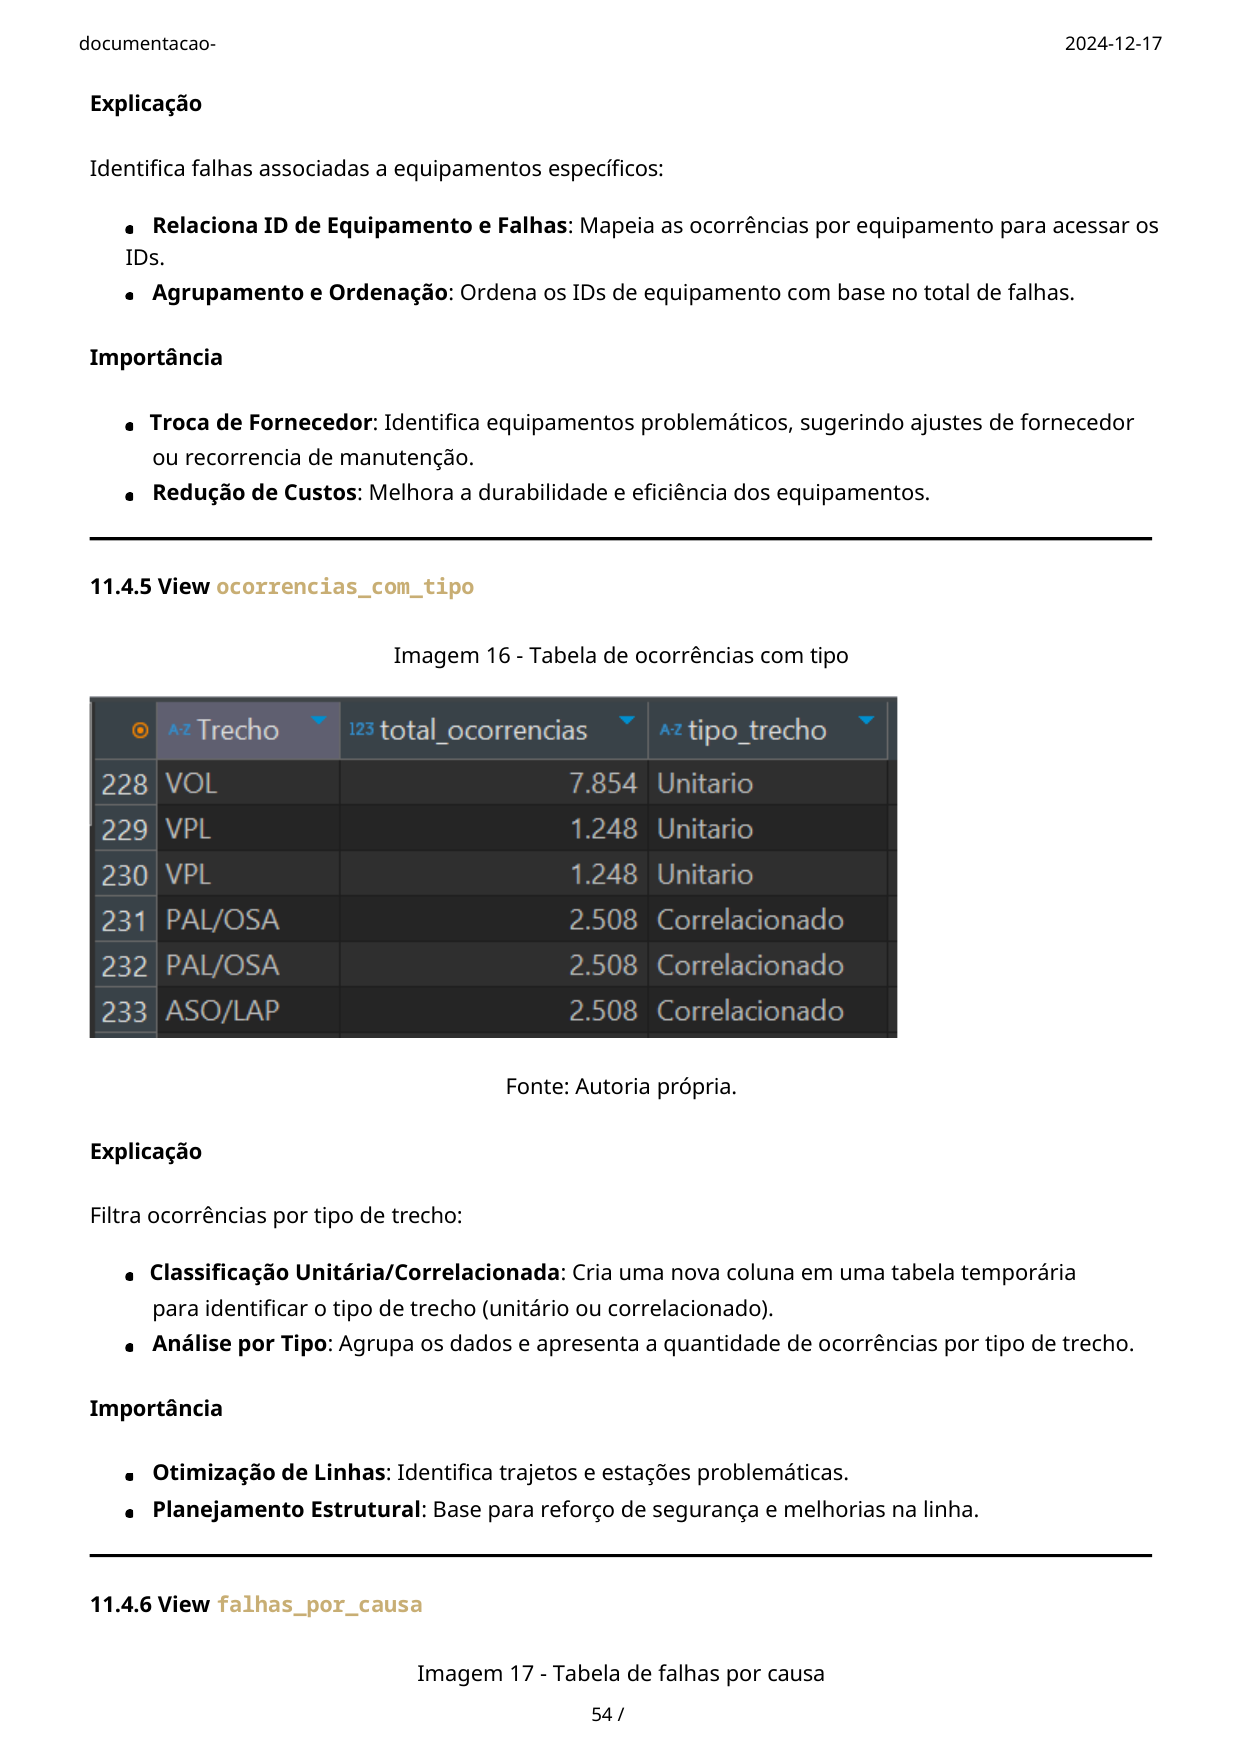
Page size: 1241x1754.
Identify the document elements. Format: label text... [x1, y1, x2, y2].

text Análise por Tipo: Agrupa os dados e apresenta a quantidade de ocorrências por tipo de trecho. [125, 1328, 1166, 1358]
subtitle View falhas_por_causa [89, 1589, 1166, 1619]
picture [125, 225, 134, 234]
picture [125, 1473, 134, 1481]
picture [125, 492, 134, 501]
picture [125, 1509, 134, 1518]
text Redução de Custos: Melhora a durabilidade e eficiência dos equipamentos. [125, 477, 1166, 508]
text Troca de Fornecedor: Identifica equipamentos problemáticos, sugerindo ajustes de fornecedor ou recorrencia de manutenção. [125, 407, 1166, 472]
subtitle Importância [89, 1393, 1166, 1423]
picture [125, 1343, 134, 1352]
subtitle Importância [89, 342, 1166, 372]
text Identifica falhas associadas a equipamentos específicos: [89, 153, 1166, 183]
subtitle Explicação [89, 88, 1166, 118]
text Planejamento Estrutural: Base para reforço de segurança e melhorias na linha. [125, 1494, 1166, 1525]
text Filtra ocorrências por tipo de trecho: [89, 1200, 1166, 1230]
text Relaciona ID de Equipamento e Falhas: Mapeia as ocorrências por equipamento para acessar os IDs. [125, 210, 1166, 271]
picture [125, 1272, 134, 1281]
picture [125, 422, 134, 431]
text Otimização de Linhas: Identifica trajetos e estações problemáticas. [125, 1457, 1166, 1489]
text Agrupamento e Ordenação: Ordena os IDs de equipamento com base no total de falhas. [125, 277, 1166, 308]
text Imagem 17 - Tabela de falhas por causa [89, 1658, 1154, 1688]
text Imagem 16 - Tabela de ocorrências com tipo [89, 639, 1154, 669]
text Classificação Unitária/Correlacionada: Cria uma nova coluna em uma tabela temporária para identificar o tipo de trecho (unitário ou correlacionado). [125, 1257, 1094, 1323]
picture [89, 696, 898, 1038]
picture [125, 292, 134, 300]
subtitle View ocorrencias_com_tipo [89, 571, 1166, 600]
text Fonte: Autoria própria. [89, 1071, 1154, 1100]
subtitle Explicação [89, 1136, 1166, 1166]
